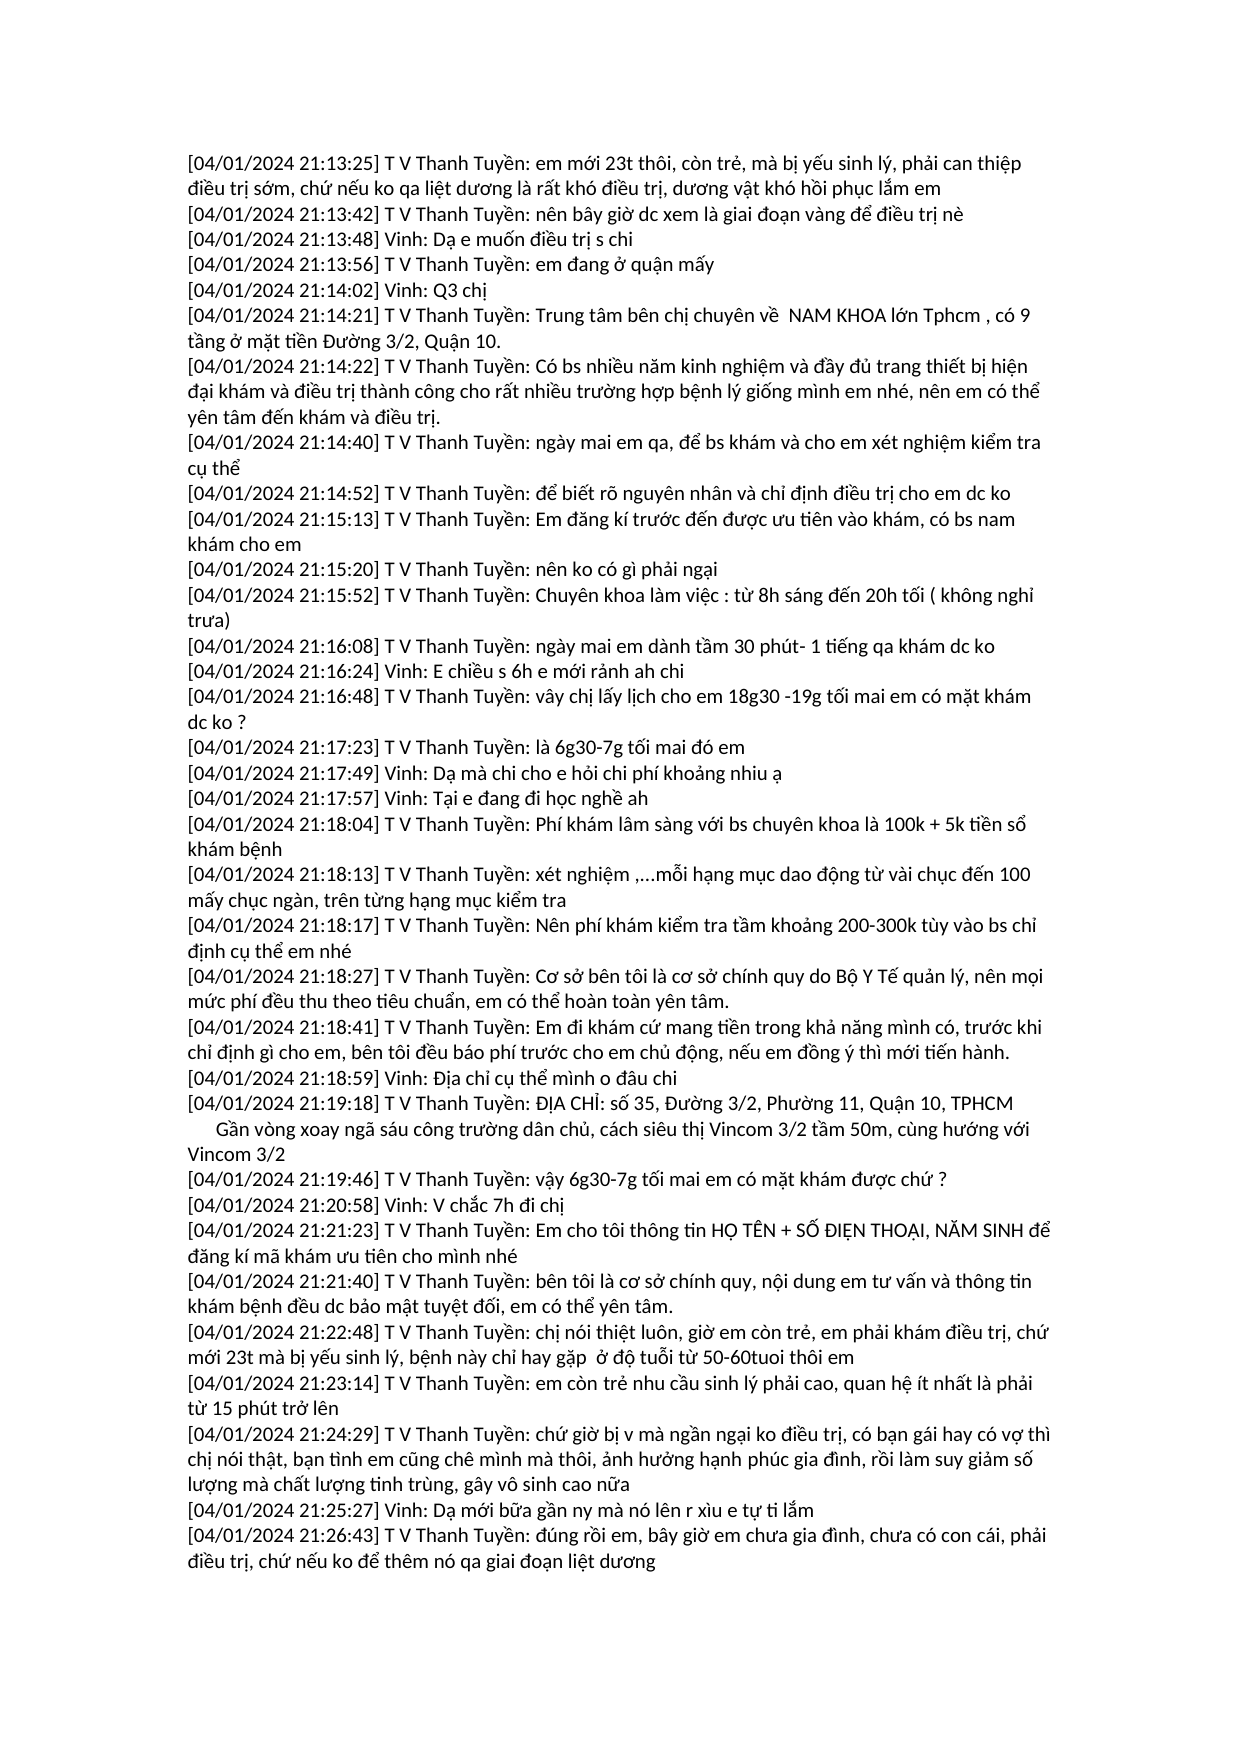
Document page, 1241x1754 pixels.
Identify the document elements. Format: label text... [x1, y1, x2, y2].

text [04/01/2024 21:18:27] T V Thanh Tuyền: Cơ sở bên tôi là cơ sở chính quy do Bộ Y Tế quản lý, nên mọi mức phí đều thu theo tiêu chuẩn, em có thể hoàn toàn yên tâm. [187, 963, 1053, 1014]
text [04/01/2024 21:16:48] T V Thanh Tuyền: vây chị lấy lịch cho em 18g30 -19g tối mai em có mặt khám dc ko ? [187, 684, 1053, 734]
text [04/01/2024 21:18:17] T V Thanh Tuyền: Nên phí khám kiểm tra tầm khoảng 200-300k tùy vào bs chỉ định cụ thể em nhé [187, 912, 1053, 963]
text [04/01/2024 21:14:21] T V Thanh Tuyền: Trung tâm bên chị chuyên về NAM KHOA lớn Tphcm , có 9 tầng ở mặt tiền Đường 3/2, Quận 10. [187, 302, 1053, 353]
text [04/01/2024 21:13:42] T V Thanh Tuyền: nên bây giờ dc xem là giai đoạn vàng để điều trị nè [187, 201, 1053, 226]
text [04/01/2024 21:14:40] T V Thanh Tuyền: ngày mai em qa, để bs khám và cho em xét nghiệm kiểm tra cụ thể [187, 429, 1053, 480]
text [04/01/2024 21:14:22] T V Thanh Tuyền: Có bs nhiều năm kinh nghiệm và đầy đủ trang thiết bị hiện đại khám và điều trị thành công cho rất nhiều trường hợp bệnh lý giống mình em nhé, nên em có thể yên tâm đến khám và điều trị. [187, 353, 1053, 429]
text [04/01/2024 21:20:58] Vinh: V chắc 7h đi chị [187, 1192, 1053, 1217]
text [04/01/2024 21:13:48] Vinh: Dạ e muốn điều trị s chi [187, 226, 1053, 252]
text [04/01/2024 21:18:41] T V Thanh Tuyền: Em đi khám cứ mang tiền trong khả năng mình có, trước khi chỉ định gì cho em, bên tôi đều báo phí trước cho em chủ động, nếu em đồng ý thì mới tiến hành. [187, 1014, 1053, 1065]
text [04/01/2024 21:15:20] T V Thanh Tuyền: nên ko có gì phải ngại [187, 557, 1053, 582]
text [04/01/2024 21:26:43] T V Thanh Tuyền: đúng rồi em, bây giờ em chưa gia đình, chưa có con cái, phải điều trị, chứ nếu ko để thêm nó qa giai đoạn liệt dương [187, 1522, 1053, 1573]
text [04/01/2024 21:18:13] T V Thanh Tuyền: xét nghiệm ,...mỗi hạng mục dao động từ vài chục đến 100 mấy chục ngàn, trên từng hạng mục kiểm tra [187, 862, 1053, 912]
text [04/01/2024 21:21:23] T V Thanh Tuyền: Em cho tôi thông tin HỌ TÊN + SỐ ĐIỆN THOẠI, NĂM SINH để đăng kí mã khám ưu tiên cho mình nhé [187, 1217, 1053, 1268]
text [04/01/2024 21:18:04] T V Thanh Tuyền: Phí khám lâm sàng với bs chuyên khoa là 100k + 5k tiền sổ khám bệnh [187, 811, 1053, 862]
text [04/01/2024 21:17:49] Vinh: Dạ mà chi cho e hỏi chi phí khoảng nhiu ạ [187, 760, 1053, 785]
text [04/01/2024 21:14:02] Vinh: Q3 chị [187, 277, 1053, 302]
text [04/01/2024 21:16:24] Vinh: E chiều s 6h e mới rảnh ah chi [187, 658, 1053, 684]
text [04/01/2024 21:17:57] Vinh: Tại e đang đi học nghề ah [187, 785, 1053, 811]
text [04/01/2024 21:15:13] T V Thanh Tuyền: Em đăng kí trước đến được ưu tiên vào khám, có bs nam khám cho em [187, 506, 1053, 557]
text [04/01/2024 21:22:48] T V Thanh Tuyền: chị nói thiệt luôn, giờ em còn trẻ, em phải khám điều trị, chứ mới 23t mà bị yếu sinh lý, bệnh này chỉ hay gặp ở độ tuỗi từ 50-60tuoi thôi em [187, 1319, 1053, 1370]
text [04/01/2024 21:25:27] Vinh: Dạ mới bữa gần ny mà nó lên r xìu e tự ti lắm [187, 1497, 1053, 1522]
text [04/01/2024 21:17:23] T V Thanh Tuyền: là 6g30-7g tối mai đó em [187, 734, 1053, 760]
text Gần vòng xoay ngã sáu công trường dân chủ, cách siêu thị Vincom 3/2 tầm 50m, cùng hướng với Vincom 3/2 [187, 1116, 1053, 1167]
text [04/01/2024 21:13:56] T V Thanh Tuyền: em đang ở quận mấy [187, 252, 1053, 277]
text [04/01/2024 21:13:25] T V Thanh Tuyền: em mới 23t thôi, còn trẻ, mà bị yếu sinh lý, phải can thiệp điều trị sớm, chứ nếu ko qa liệt dương là rất khó điều trị, dương vật khó hồi phục lắm em [187, 150, 1053, 201]
text [04/01/2024 21:21:40] T V Thanh Tuyền: bên tôi là cơ sở chính quy, nội dung em tư vấn và thông tin khám bệnh đều dc bảo mật tuyệt đối, em có thể yên tâm. [187, 1268, 1053, 1319]
text [04/01/2024 21:19:46] T V Thanh Tuyền: vậy 6g30-7g tối mai em có mặt khám được chứ ? [187, 1167, 1053, 1192]
text [04/01/2024 21:18:59] Vinh: Địa chỉ cụ thể mình o đâu chi [187, 1065, 1053, 1090]
text [04/01/2024 21:15:52] T V Thanh Tuyền: Chuyên khoa làm việc : từ 8h sáng đến 20h tối ( không nghỉ trưa) [187, 582, 1053, 633]
text [04/01/2024 21:14:52] T V Thanh Tuyền: để biết rõ nguyên nhân và chỉ định điều trị cho em dc ko [187, 480, 1053, 506]
text [04/01/2024 21:24:29] T V Thanh Tuyền: chứ giờ bị v mà ngần ngại ko điều trị, có bạn gái hay có vợ thì chị nói thật, bạn tình em cũng chê mình mà thôi, ảnh hưởng hạnh phúc gia đình, rồi làm suy giảm số lượng mà chất lượng tinh trùng, gây vô sinh cao nữa [187, 1421, 1053, 1497]
text [04/01/2024 21:16:08] T V Thanh Tuyền: ngày mai em dành tầm 30 phút- 1 tiếng qa khám dc ko [187, 633, 1053, 658]
text [04/01/2024 21:23:14] T V Thanh Tuyền: em còn trẻ nhu cầu sinh lý phải cao, quan hệ ít nhất là phải từ 15 phút trở lên [187, 1370, 1053, 1421]
text [04/01/2024 21:19:18] T V Thanh Tuyền: ĐỊA CHỈ: số 35, Đường 3/2, Phường 11, Quận 10, TPHCM [187, 1090, 1053, 1116]
